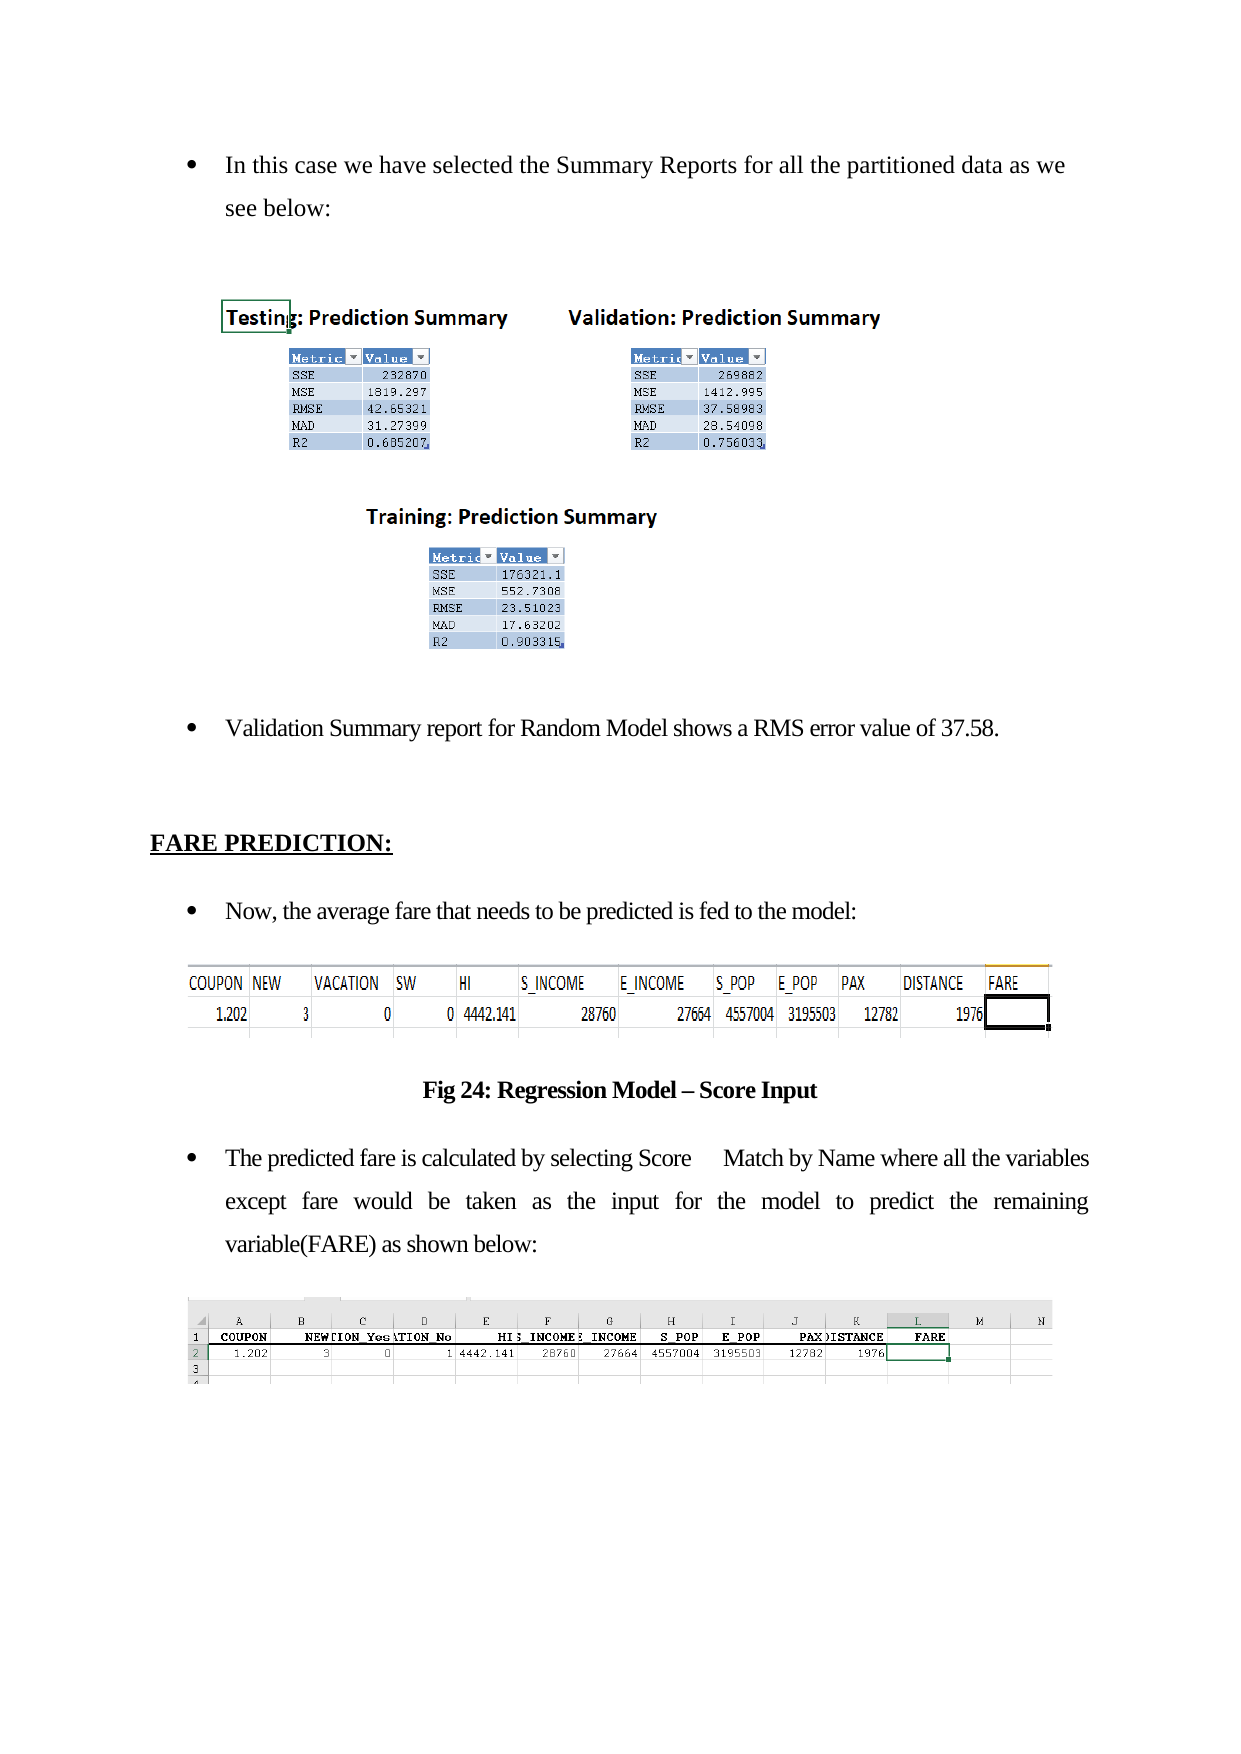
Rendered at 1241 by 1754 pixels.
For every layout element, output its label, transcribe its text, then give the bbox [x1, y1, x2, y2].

list In this case we have selected the Summary Reports for all the partitioned data as we see below: [187, 150, 1090, 222]
list The predicted fare is calculated by selecting Score  Match by Name where all the variables except fare would be taken as the input for the model to predict the remaining variable(FARE) as shown below: [187, 1143, 1090, 1258]
picture [187, 1297, 1053, 1384]
picture [187, 252, 1053, 674]
list Validation Summary report for Random Model shows a RMS error value of 37.58. [187, 713, 1090, 742]
list Now, the average fare that needs to be predicted is fed to the model: [187, 896, 1090, 925]
subtitle FARE PREDICTION: [150, 828, 1090, 857]
text Fig 24: Regression Model – Score Input [150, 1075, 1090, 1104]
picture [187, 964, 1053, 1038]
